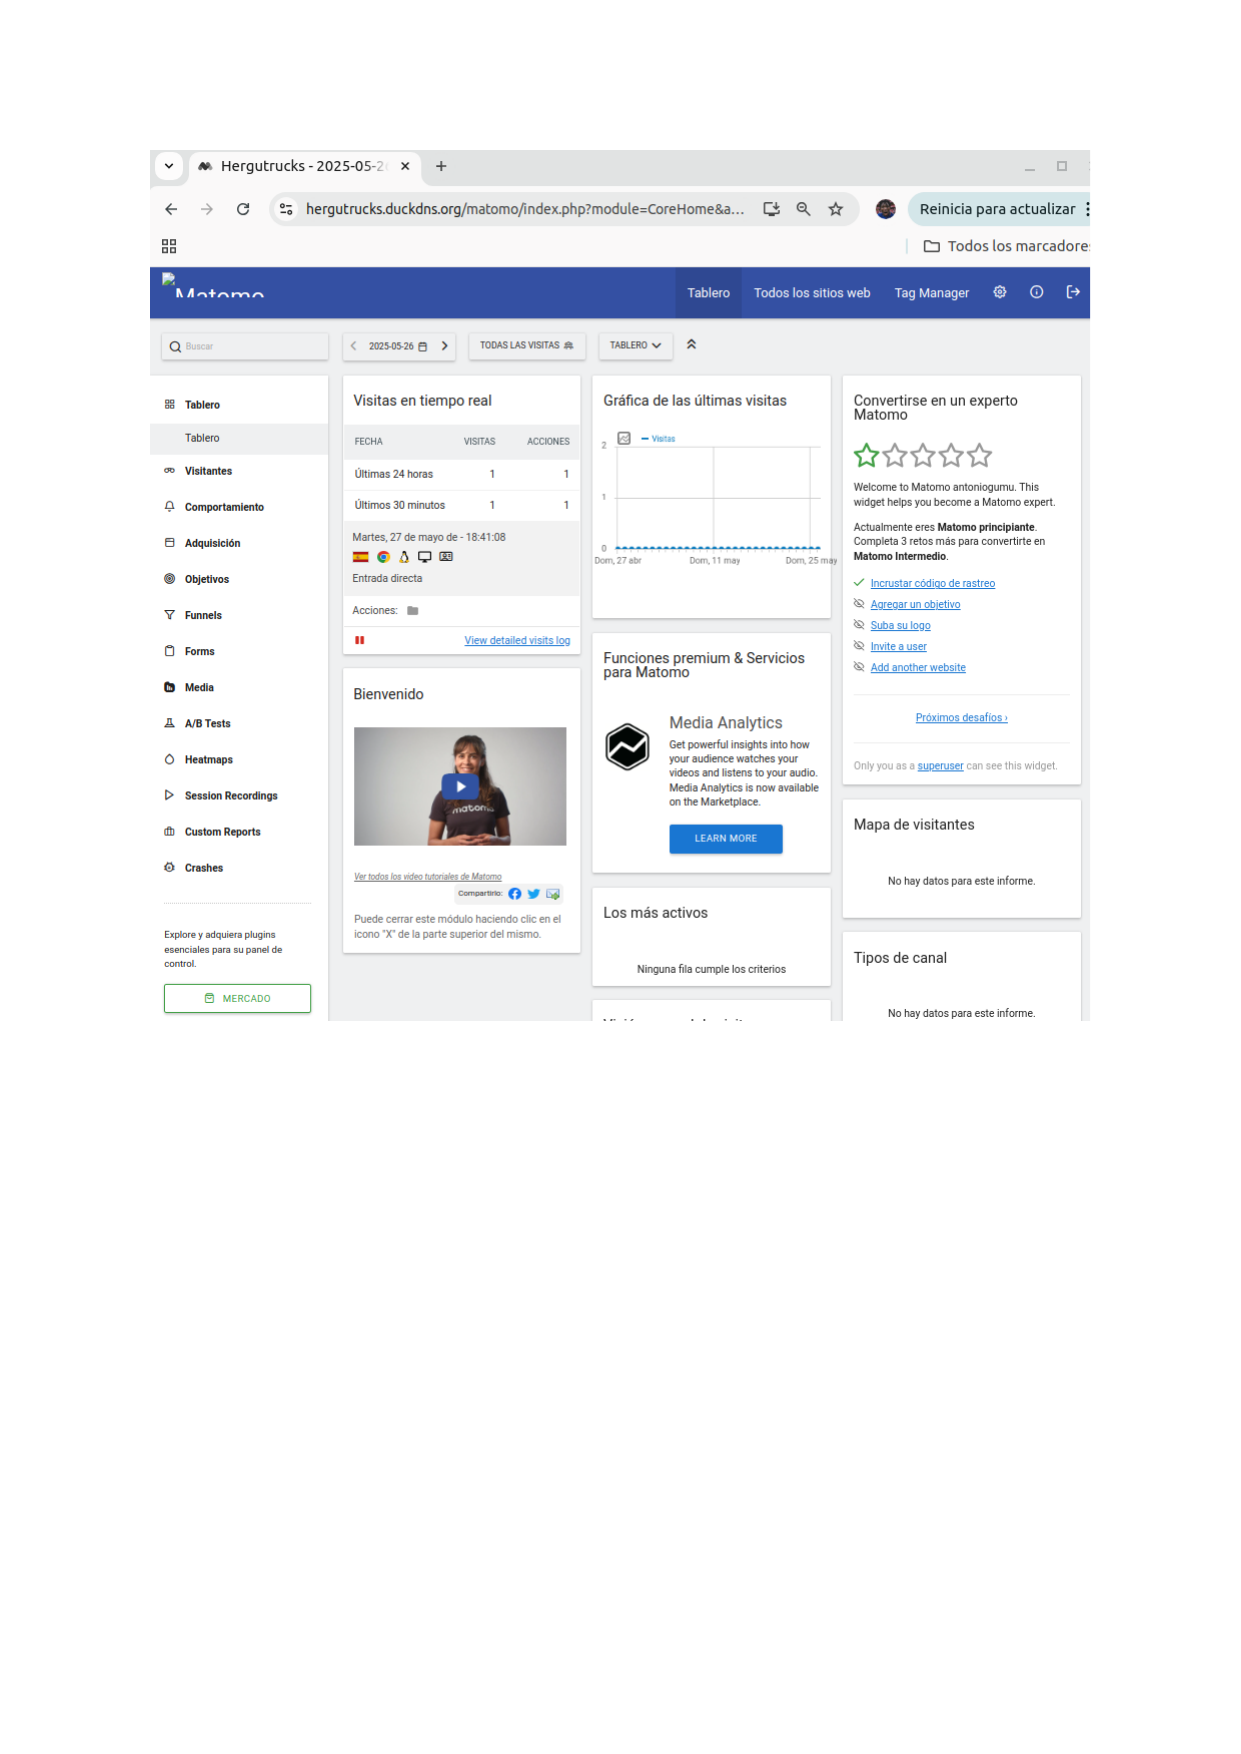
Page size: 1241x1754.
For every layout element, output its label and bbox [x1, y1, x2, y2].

picture [150, 150, 1091, 1021]
